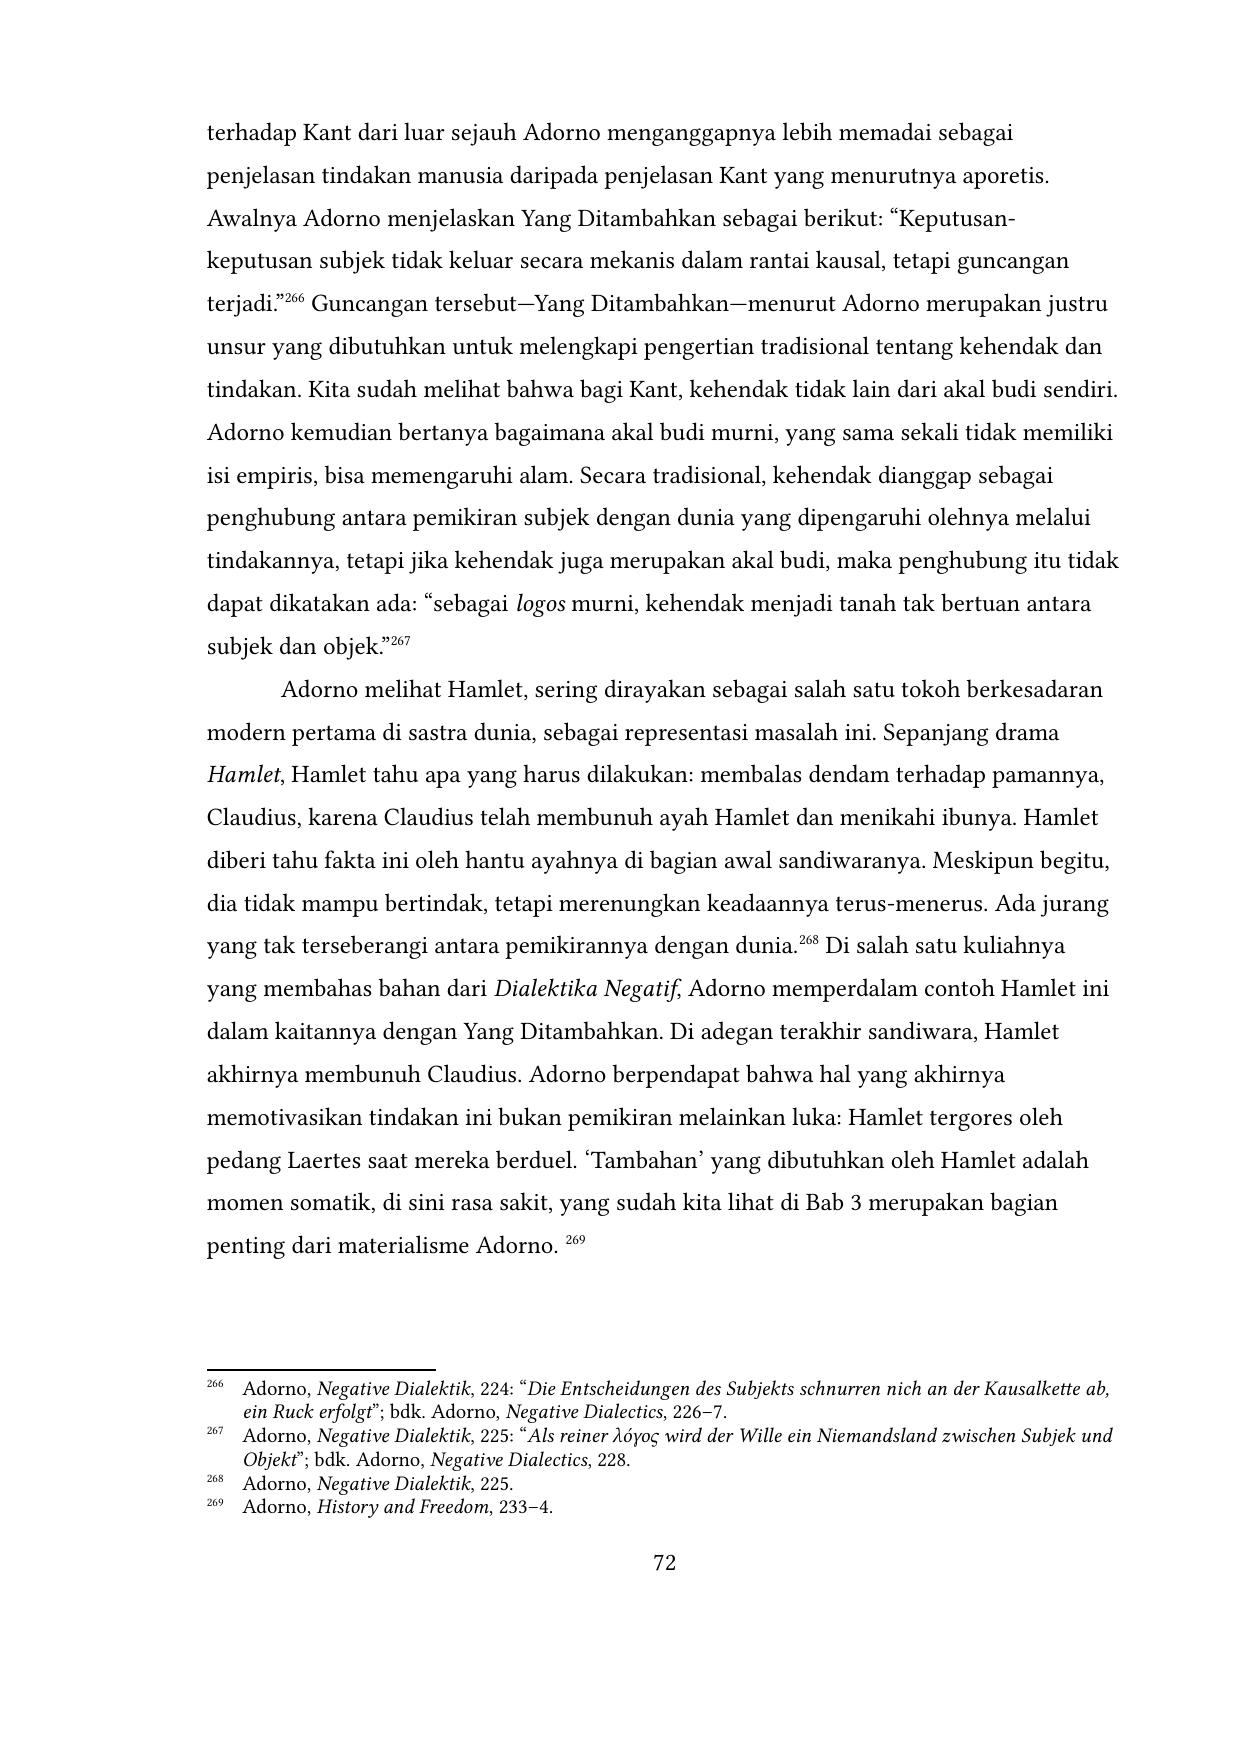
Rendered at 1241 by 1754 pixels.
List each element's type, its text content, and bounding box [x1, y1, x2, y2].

text Adorno melihat Hamlet, sering dirayakan sebagai salah satu tokoh berkesadaran modern pertama di sastra dunia, sebagai representasi masalah ini. Sepanjang drama Hamlet, Hamlet tahu apa yang harus dilakukan: membalas dendam terhadap pamannya, Claudius, karena Claudius telah membunuh ayah Hamlet dan menikahi ibunya. Hamlet diberi tahu fakta ini oleh hantu ayahnya di bagian awal sandiwaranya. Meskipun begitu, dia tidak mampu bertindak, tetapi merenungkan keadaannya terus-menerus. Ada jurang yang tak terseberangi antara pemikirannya dengan dunia. Di salah satu kuliahnya yang membahas bahan dari Dialektika Negatif, Adorno memperdalam contoh Hamlet ini dalam kaitannya dengan Yang Ditambahkan. Di adegan terakhir sandiwara, Hamlet akhirnya membunuh Claudius. Adorno berpendapat bahwa hal yang akhirnya memotivasikan tindakan ini bukan pemikiran melainkan luka: Hamlet tergores oleh pedang Laertes saat mereka berduel. ‘Tambahan’ yang dibutuhkan oleh Hamlet adalah momen somatik, di sini rasa sakit, yang sudah kita lihat di Bab 3 merupakan bagian penting dari materialisme Adorno. [207, 675, 1122, 1260]
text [207, 118, 1122, 660]
